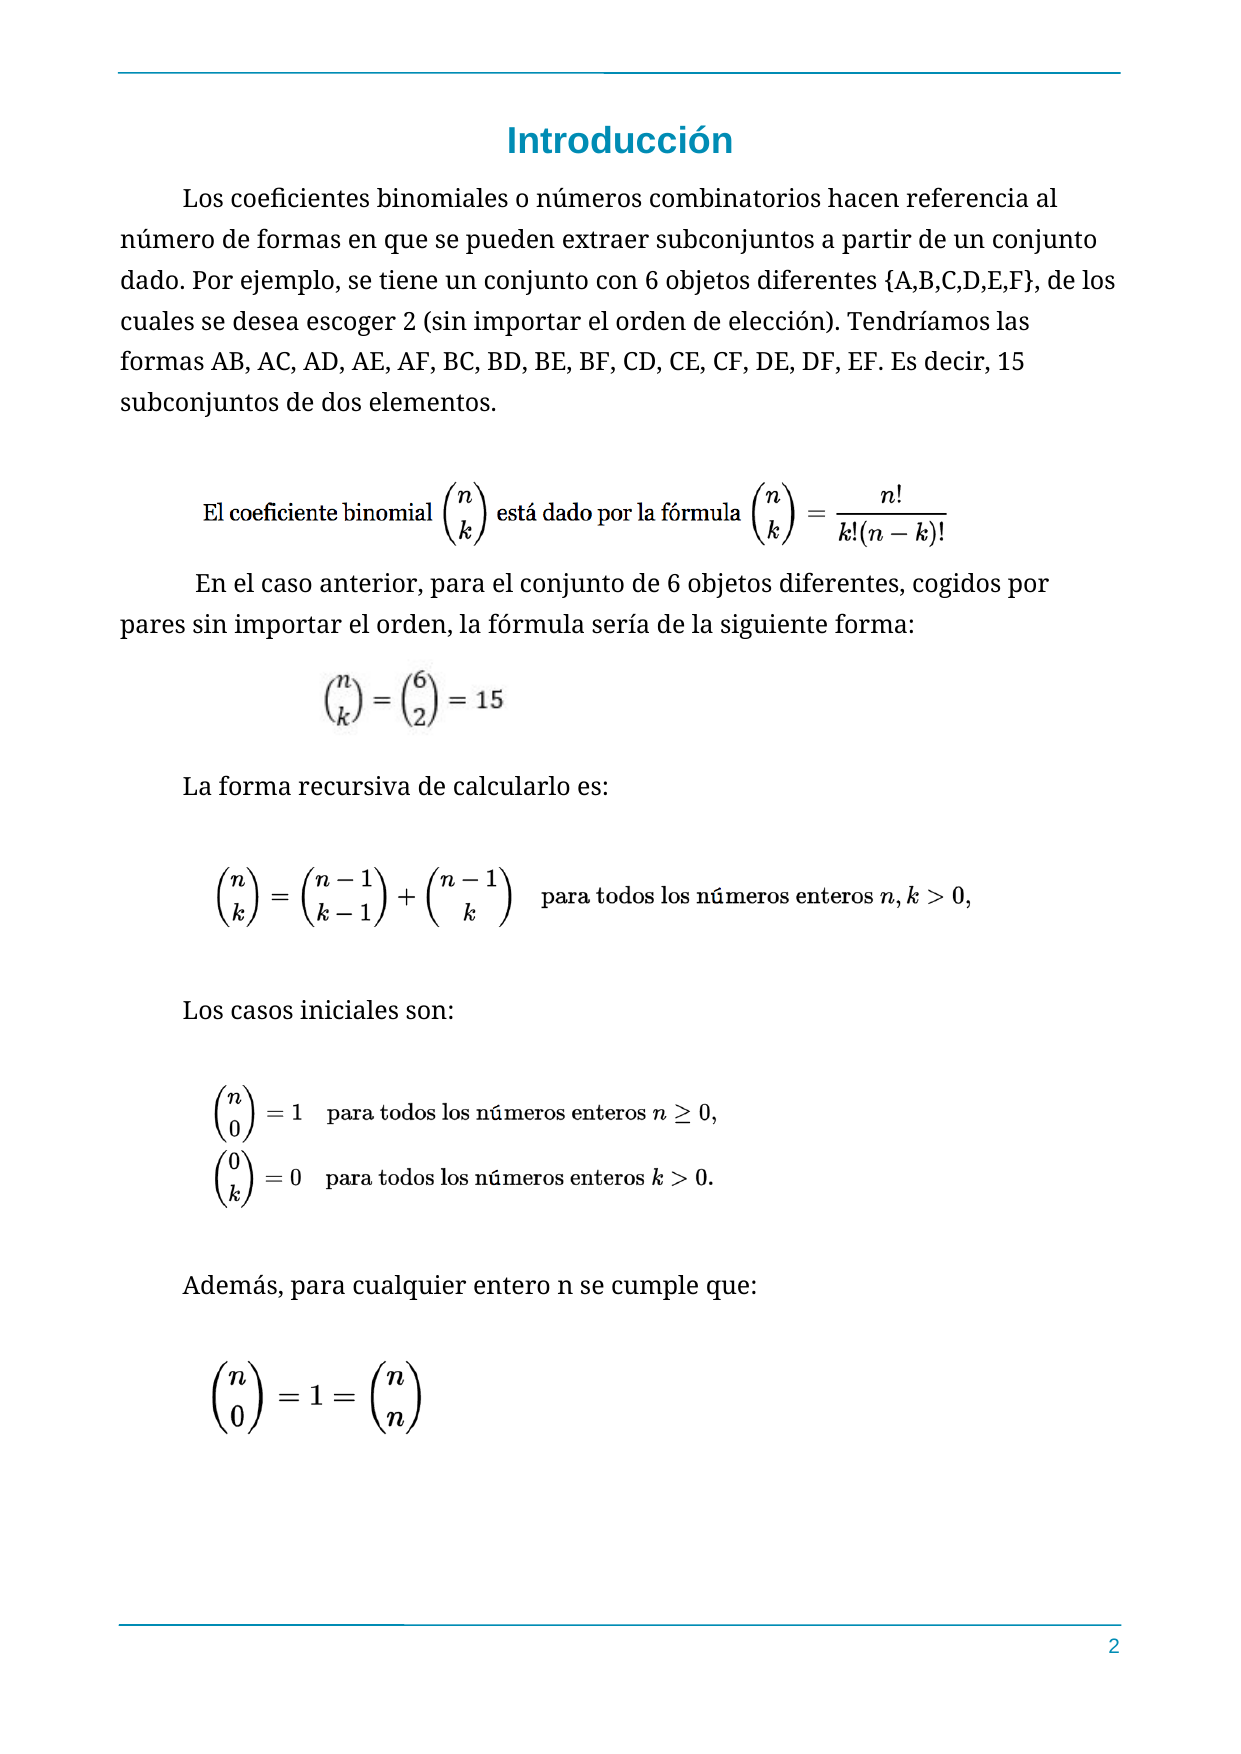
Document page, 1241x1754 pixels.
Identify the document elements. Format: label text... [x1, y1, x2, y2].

picture [198, 850, 980, 938]
text Además, para cualquier entero n se cumple que: [120, 1267, 1120, 1301]
text Los coeficientes binomiales o números combinatorios hacen referencia al número de formas en que se pueden extraer subconjuntos a partir de un conjunto dado. Por ejemplo, se tiene un conjunto con 6 objetos diferentes {A,B,C,D,E,F}, de los cuales se desea escoger 2 (sin importar el orden de elección). Tendríamos las formas AB, AC, AD, AE, AF, BC, BD, BE, BF, CD, CE, CF, DE, DF, EF. Es decir, 15 subconjuntos de dos elementos. [120, 181, 1120, 419]
text Los casos iniciales son: [120, 992, 1120, 1026]
picture [270, 647, 559, 762]
text La forma recursiva de calcularlo es: [120, 769, 1120, 803]
text Introducción [120, 119, 1120, 162]
picture [182, 466, 968, 560]
text En el caso anterior, para el conjunto de 6 objetos diferentes, cogidos por pares sin importar el orden, la fórmula sería de la siguiente forma: [120, 566, 1120, 641]
picture [197, 1074, 731, 1213]
picture [182, 1348, 440, 1443]
